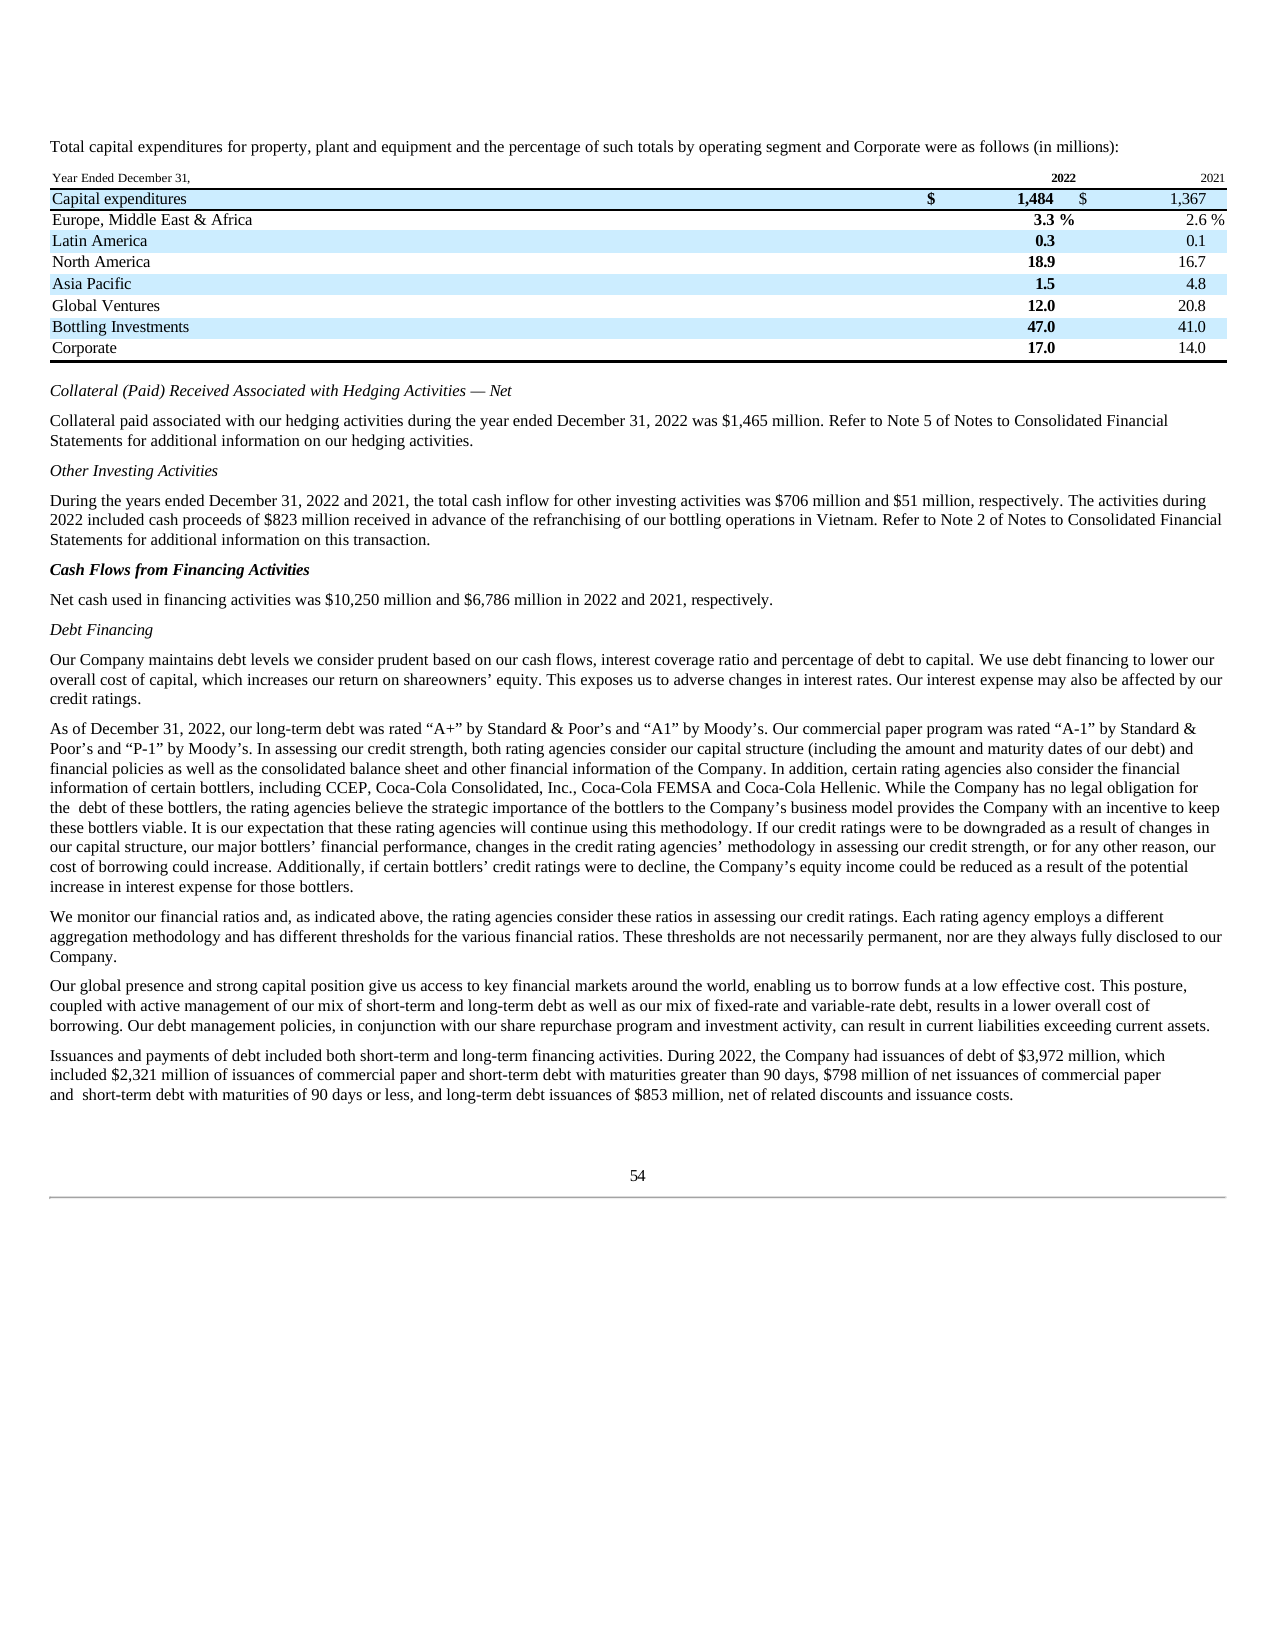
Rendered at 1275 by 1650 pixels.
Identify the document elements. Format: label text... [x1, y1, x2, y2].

subtitle Cash Flows from Financing Activities [49, 560, 1242, 579]
text Debt Financing [49, 620, 1242, 639]
text Our global presence and strong capital position give us access to key financial markets around the world, enabling us to borrow funds at a low effective cost. This posture, coupled with active management of our mix of short-term and long-term debt as well as our mix of fixed-rate and variable-rate debt, results in a lower overall cost of borrowing. Our debt management policies, in conjunction with our share repurchase program and investment activity, can result in current liabilities exceeding current assets. [49, 976, 1216, 1035]
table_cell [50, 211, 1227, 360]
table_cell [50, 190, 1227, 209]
text Issuances and payments of debt included both short-term and long-term financing activities. During 2022, the Company had issuances of debt of $3,972 million, which included $2,321 million of issuances of commercial paper and short-term debt with maturities greater than 90 days, $798 million of net issuances of commercial paper and short-term debt with maturities of 90 days or less, and long-term debt issuances of $853 million, net of related discounts and issuance costs. [49, 1046, 1189, 1104]
text Collateral (Paid) Received Associated with Hedging Activities — Net [49, 381, 1242, 400]
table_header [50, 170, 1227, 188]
text As of December 31, 2022, our long-term debt was rated “A+” by Standard & Poor’s and “A1” by Moody’s. Our commercial paper program was rated “A-1” by Standard & Poor’s and “P-1” by Moody’s. In assessing our credit strength, both rating agencies consider our capital structure (including the amount and maturity dates of our debt) and financial policies as well as the consolidated balance sheet and other financial information of the Company. In addition, certain rating agencies also consider the financial information of certain bottlers, including CCEP, Coca-Cola Consolidated, Inc., Coca-Cola FEMSA and Coca-Cola Hellenic. While the Company has no legal obligation for the debt of these bottlers, the rating agencies believe the strategic importance of the bottlers to the Company’s business model provides the Company with an incentive to keep these bottlers viable. It is our expectation that these rating agencies will continue using this methodology. If our credit ratings were to be downgraded as a result of changes in our capital structure, our major bottlers’ financial performance, changes in the credit rating agencies’ methodology in assessing our credit strength, or for any other reason, our cost of borrowing could increase. Additionally, if certain bottlers’ credit ratings were to decline, the Company’s equity income could be reduced as a result of the potential increase in interest expense for those bottlers. [49, 719, 1221, 896]
text We monitor our financial ratios and, as indicated above, the rating agencies consider these ratios in assessing our credit ratings. Each rating agency employs a different aggregation methodology and has different thresholds for the various financial ratios. These thresholds are not necessarily permanent, nor are they always fully disclosed to our Company. [49, 907, 1225, 966]
text Net cash used in financing activities was $10,250 million and $6,786 million in 2022 and 2021, respectively. [49, 590, 1242, 609]
text Other Investing Activities [49, 461, 1242, 480]
text Our Company maintains debt levels we consider prudent based on our cash flows, interest coverage ratio and percentage of debt to capital. We use debt financing to lower our overall cost of capital, which increases our return on shareowners’ equity. This exposes us to adverse changes in interest rates. Our interest expense may also be affected by our credit ratings. [49, 650, 1242, 708]
text 54 [34, 1166, 1242, 1185]
text During the years ended December 31, 2022 and 2021, the total cash inflow for other investing activities was $706 million and $51 million, respectively. The activities during 2022 included cash proceeds of $823 million received in advance of the refranchising of our bottling operations in Vietnam. Refer to Note 2 of Notes to Consolidated Financial Statements for additional information on this transaction. [49, 491, 1225, 549]
text Collateral paid associated with our hedging activities during the year ended December 31, 2022 was $1,465 million. Refer to Note 5 of Notes to Consolidated Financial Statements for additional information on our hedging activities. [49, 411, 1199, 450]
text Total capital expenditures for property, plant and equipment and the percentage of such totals by operating segment and Corporate were as follows (in millions): [49, 137, 1242, 156]
